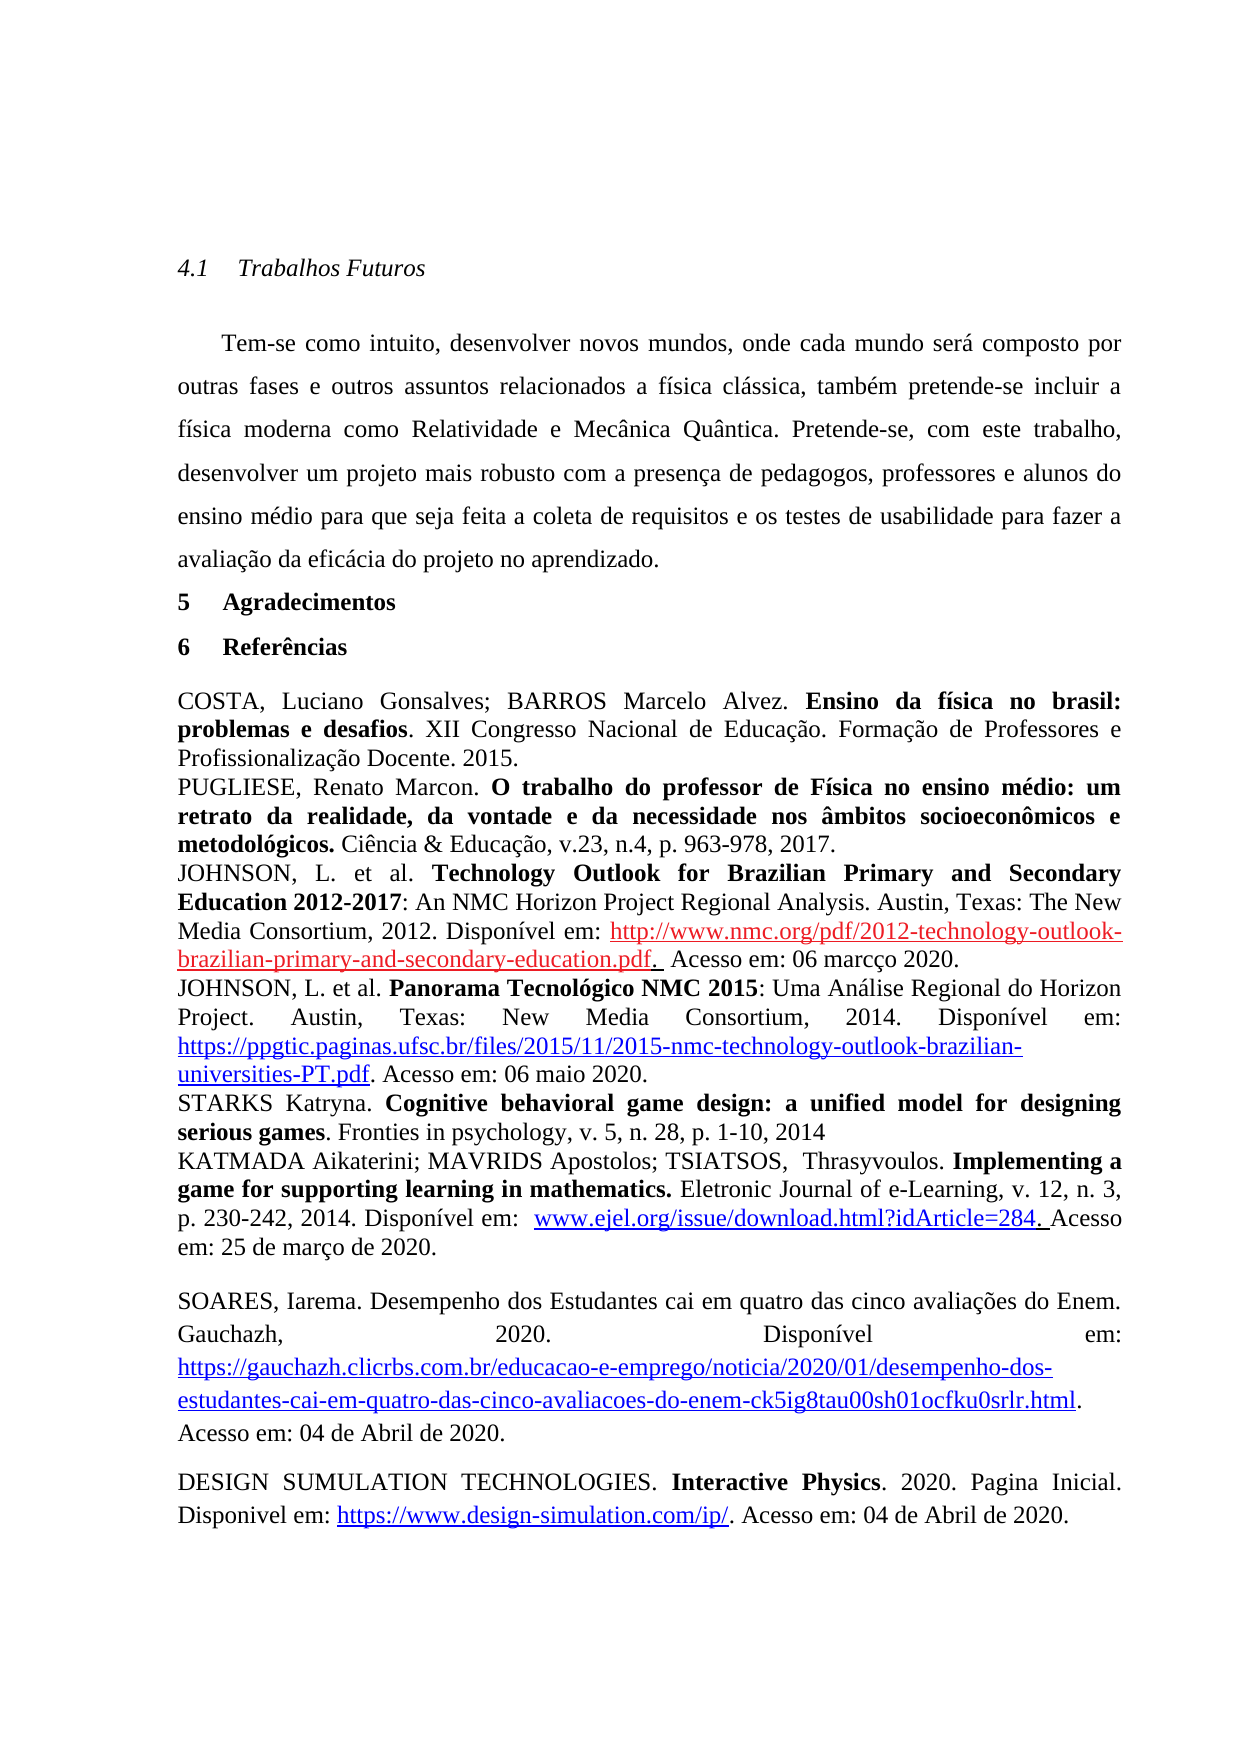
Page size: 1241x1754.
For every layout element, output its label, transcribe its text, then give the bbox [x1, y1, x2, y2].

list COSTA, Luciano Gonsalves; BARROS Marcelo Alvez. Ensino da física no brasil: problemas e desafios. XII Congresso Nacional de Educação. Formação de Professores e Profissionalização Docente. 2015. [177, 686, 1122, 772]
list PUGLIESE, Renato Marcon. O trabalho do professor de Física no ensino médio: um retrato da realidade, da vontade e da necessidade nos âmbitos socioeconômicos e metodológicos. Ciência & Educação, v.23, n.4, p. 963-978, 2017. [177, 772, 1122, 858]
list JOHNSON, L. et al. Technology Outlook for Brazilian Primary and Secondary Education 2012-2017: An NMC Horizon Project Regional Analysis. Austin, Texas: The New Media Consortium, 2012. Disponível em: http://www.nmc.org/pdf/2012-technology-outlook-brazilian-primary-and-secondary-education.pdf. Acesso em: 06 marcço 2020. [177, 858, 1122, 973]
list KATMADA Aikaterini; MAVRIDS Apostolos; TSIATSOS, Thrasyvoulos. Implementing a game for supporting learning in mathematics. Eletronic Journal of e-Learning, v. 12, n. 3, p. 230-242, 2014. Disponível em: www.ejel.org/issue/download.html?idArticle=284. Acesso em: 25 de março de 2020. [177, 1146, 1122, 1261]
subtitle Referências [177, 632, 1122, 661]
subtitle Agradecimentos [177, 587, 1122, 616]
list STARKS Katryna. Cognitive behavioral game design: a unified model for designing serious games. Fronties in psychology, v. 5, n. 28, p. 1-10, 2014 [177, 1088, 1122, 1146]
list JOHNSON, L. et al. Panorama Tecnológico NMC 2015: Uma Análise Regional do Horizon Project. Austin, Texas: New Media Consortium, 2014. Disponível em: https://ppgtic.paginas.ufsc.br/files/2015/11/2015-nmc-technology-outlook-brazilian-universities-PT.pdf. Acesso em: 06 maio 2020. [177, 973, 1122, 1088]
text Tem-se como intuito, desenvolver novos mundos, onde cada mundo será composto por outras fases e outros assuntos relacionados a física clássica, também pretende-se incluir a física moderna como Relatividade e Mecânica Quântica. Pretende-se, com este trabalho, desenvolver um projeto mais robusto com a presença de pedagogos, professores e alunos do ensino médio para que seja feita a coleta de requisitos e os testes de usabilidade para fazer a avaliação da eficácia do projeto no aprendizado. [177, 328, 1122, 573]
subtitle Trabalhos Futuros [177, 253, 1122, 281]
